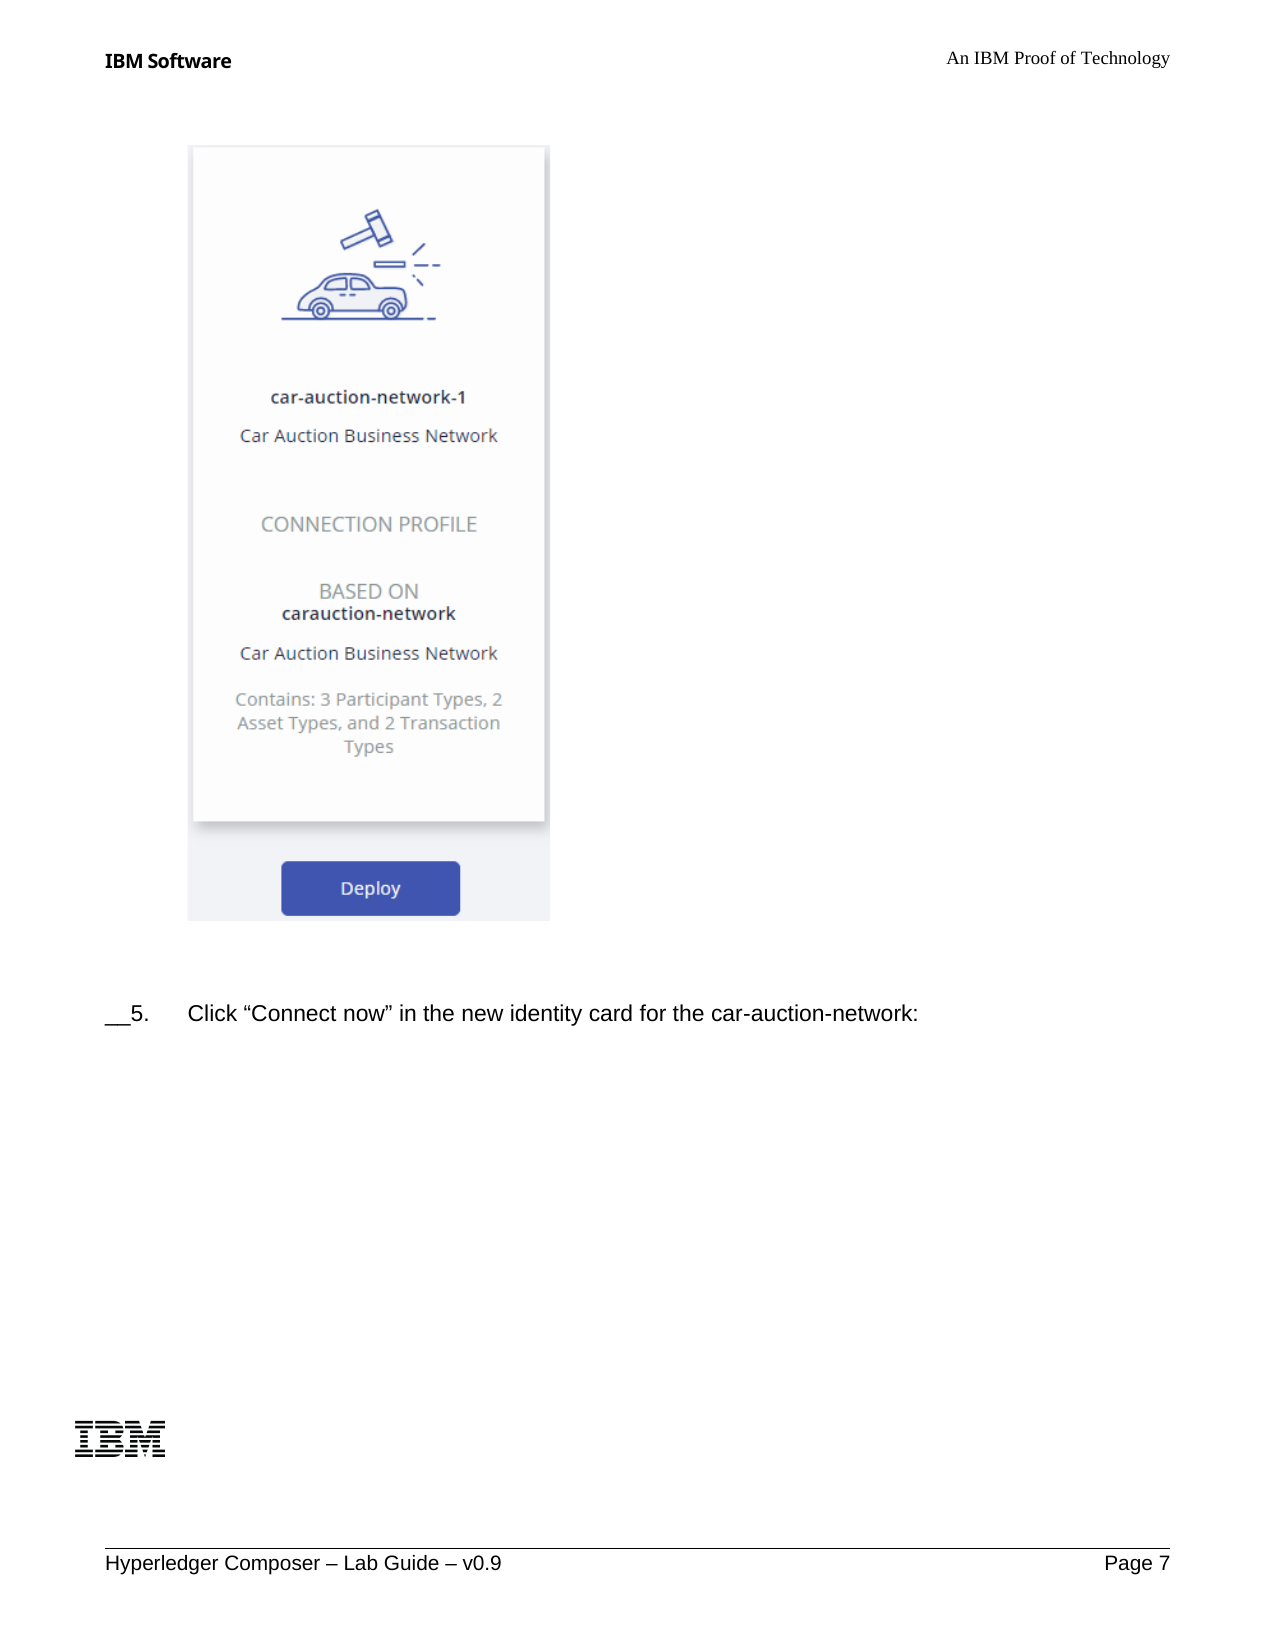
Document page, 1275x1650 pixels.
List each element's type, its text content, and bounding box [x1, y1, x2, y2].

picture [0, 2, 1275, 1648]
text Click “Connect now” in the new identity card for the car-auction-network: [105, 1000, 1170, 1026]
